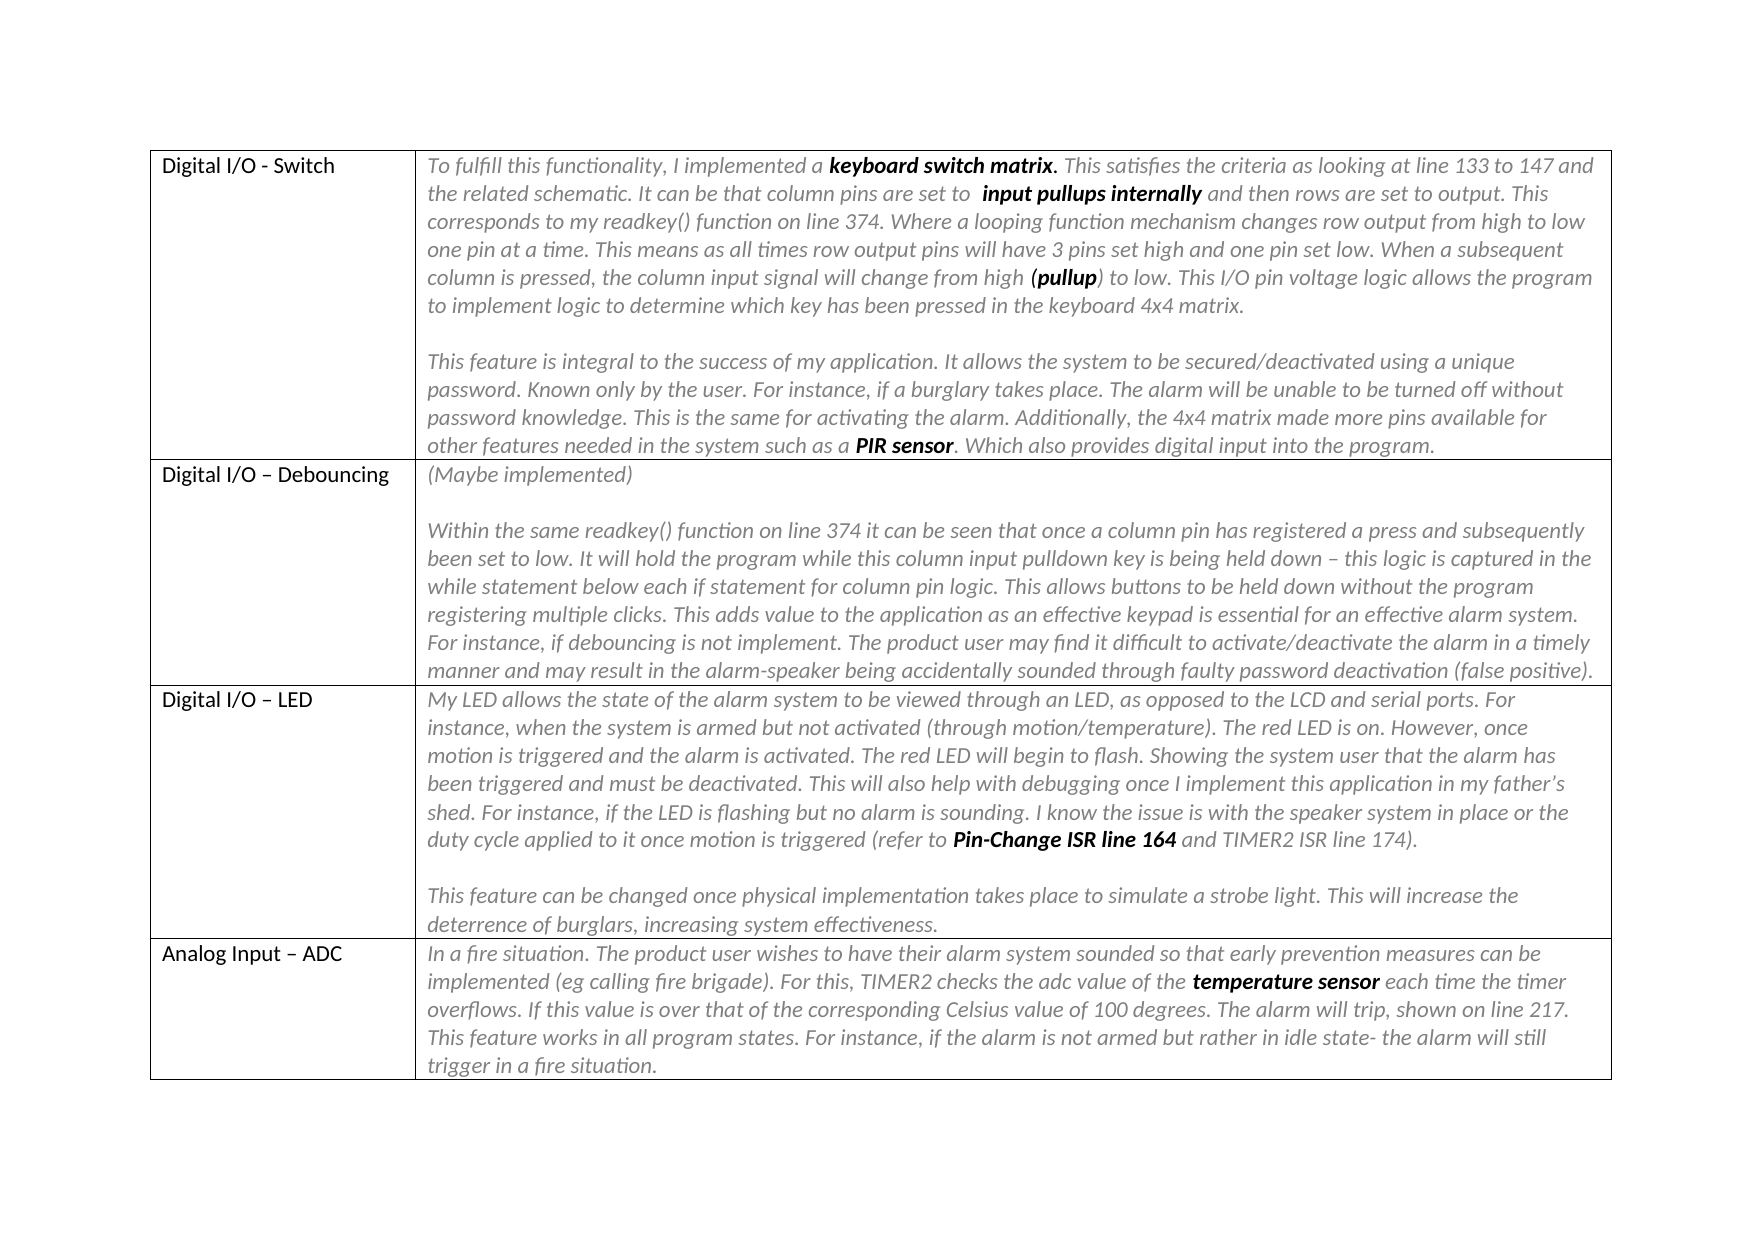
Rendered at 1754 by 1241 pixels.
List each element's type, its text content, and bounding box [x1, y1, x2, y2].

table_header To fulfill this functionality, I implemented a keyboard switch matrix. This satisfies the criteria as looking at line 133 to 147 and the related schematic. It can be that column pins are set to input pullups internally and then rows are set to output. This corresponds to my readkey() function on line 374. Where a looping function mechanism changes row output from high to low one pin at a time. This means as all times row output pins will have 3 pins set high and one pin set low. When a subsequent column is pressed, the column input signal will change from high (pullup) to low. This I/O pin voltage logic allows the program to implement logic to determine which key has been pressed in the keyboard 4x4 matrix. This feature is integral to the success of my application. It allows the system to be secured/deactivated using a unique password. Known only by the user. For instance, if a burglary takes place. The alarm will be unable to be turned off without password knowledge. This is the same for activating the alarm. Additionally, the 4x4 matrix made more pins available for other features needed in the system such as a PIR sensor. Which also provides digital input into the program. [416, 151, 1611, 459]
table_cell My LED allows the state of the alarm system to be viewed through an LED, as opposed to the LCD and serial ports. For instance, when the system is armed but not activated (through motion/temperature). The red LED is on. However, once motion is triggered and the alarm is activated. The red LED will begin to flash. Showing the system user that the alarm has been triggered and must be deactivated. This will also help with debugging once I implement this application in my father’s shed. For instance, if the LED is flashing but no alarm is sounding. I know the issue is with the speaker system in place or the duty cycle applied to it once motion is triggered (refer to Pin-Change ISR line 164 and TIMER2 ISR line 174). This feature can be changed once physical implementation takes place to simulate a strobe light. This will increase the deterrence of burglars, increasing system effectiveness. [416, 686, 1611, 938]
table_cell (Maybe implemented) Within the same readkey() function on line 374 it can be seen that once a column pin has registered a press and subsequently been set to low. It will hold the program while this column input pulldown key is being held down – this logic is captured in the while statement below each if statement for column pin logic. This allows buttons to be held down without the program registering multiple clicks. This adds value to the application as an effective keypad is essential for an effective alarm system. For instance, if debouncing is not implement. The product user may find it difficult to activate/deactivate the alarm in a timely manner and may result in the alarm-speaker being accidentally sounded through faulty password deactivation (false positive). [416, 460, 1611, 684]
table_cell Analog Input – ADC [151, 939, 415, 1079]
table_cell In a fire situation. The product user wishes to have their alarm system sounded so that early prevention measures can be implemented (eg calling fire brigade). For this, TIMER2 checks the adc value of the temperature sensor each time the timer overflows. If this value is over that of the corresponding Celsius value of 100 degrees. The alarm will trip, shown on line 217. This feature works in all program states. For instance, if the alarm is not armed but rather in idle state- the alarm will still trigger in a fire situation. [416, 939, 1611, 1079]
table_header Digital I/O - Switch [151, 151, 415, 459]
table_cell Digital I/O – LED [151, 686, 415, 938]
table_cell Digital I/O – Debouncing [151, 460, 415, 684]
